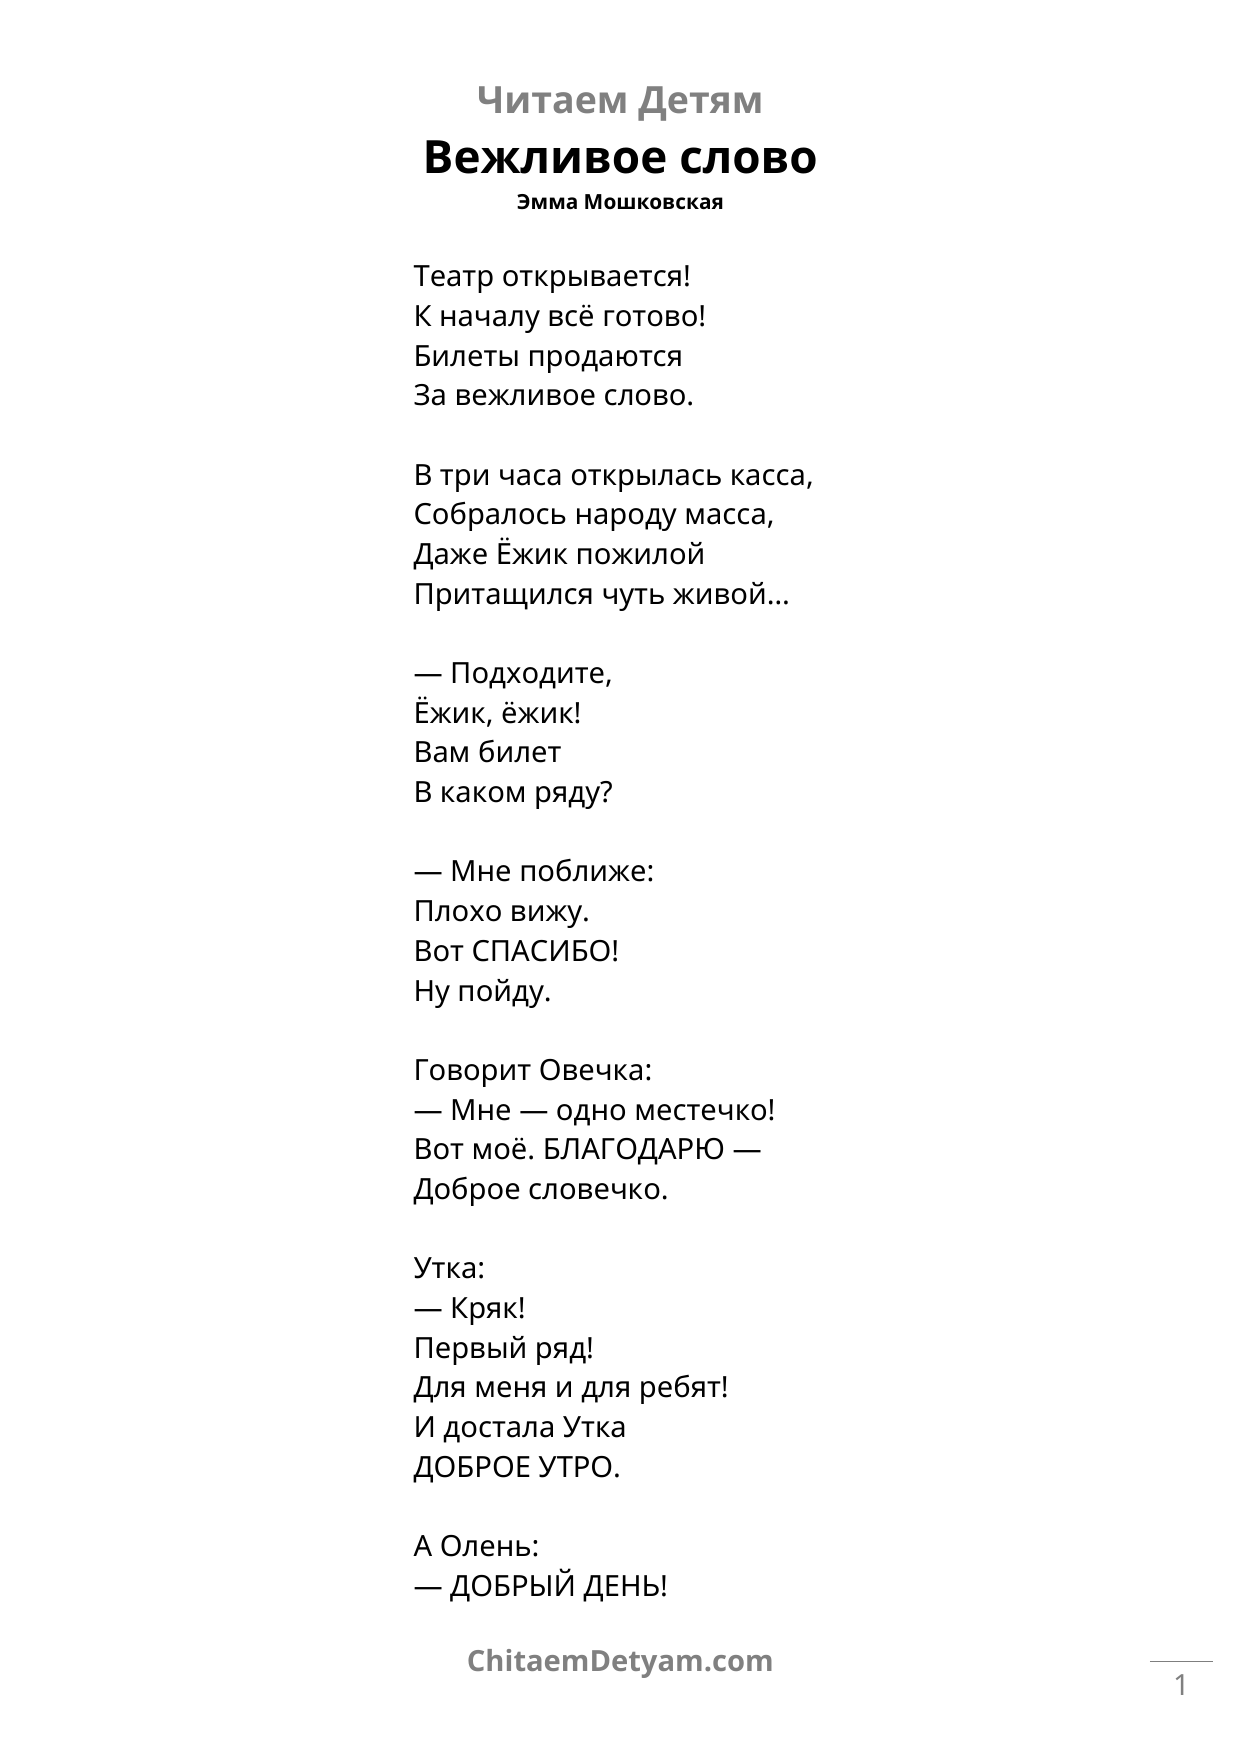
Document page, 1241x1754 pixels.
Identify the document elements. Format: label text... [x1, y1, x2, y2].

text — Мне поближе: [339, 851, 1122, 890]
text Доброе словечко. [339, 1168, 1122, 1208]
text В каком ряду? [339, 771, 1122, 811]
text Ёжик, ёжик! [339, 692, 1122, 732]
text Первый ряд! [339, 1327, 1122, 1367]
text Вежливое слово Эмма Мошковская [118, 125, 1122, 216]
text И достала Утка [339, 1406, 1122, 1446]
text К началу всё готово! [339, 295, 1122, 335]
text Собралось народу масса, [339, 493, 1122, 533]
text А Олень: [339, 1525, 1122, 1565]
text Даже Ёжик пожилой [339, 533, 1122, 573]
text Утка: [339, 1248, 1122, 1287]
text Притащился чуть живой… [339, 573, 1122, 613]
text Билеты продаются [339, 335, 1122, 374]
text За вежливое слово. [339, 374, 1122, 414]
text — Подходите, [339, 652, 1122, 692]
text Говорит Овечка: [339, 1049, 1122, 1089]
text Вот моё. БЛАГОДАРЮ — [339, 1128, 1122, 1168]
text Вот СПАСИБО! [339, 930, 1122, 970]
text В три часа открылась касса, [339, 454, 1122, 493]
text — Мне — одно местечко! [339, 1089, 1122, 1128]
text — Кряк! [339, 1287, 1122, 1327]
text Театр открывается! [339, 255, 1122, 295]
text Вам билет [339, 732, 1122, 771]
text — ДОБРЫЙ ДЕНЬ! [339, 1565, 1122, 1605]
text Ну пойду. [339, 970, 1122, 1009]
text Плохо вижу. [339, 890, 1122, 930]
text ДОБРОЕ УТРО. [339, 1446, 1122, 1486]
text Для меня и для ребят! [339, 1367, 1122, 1406]
